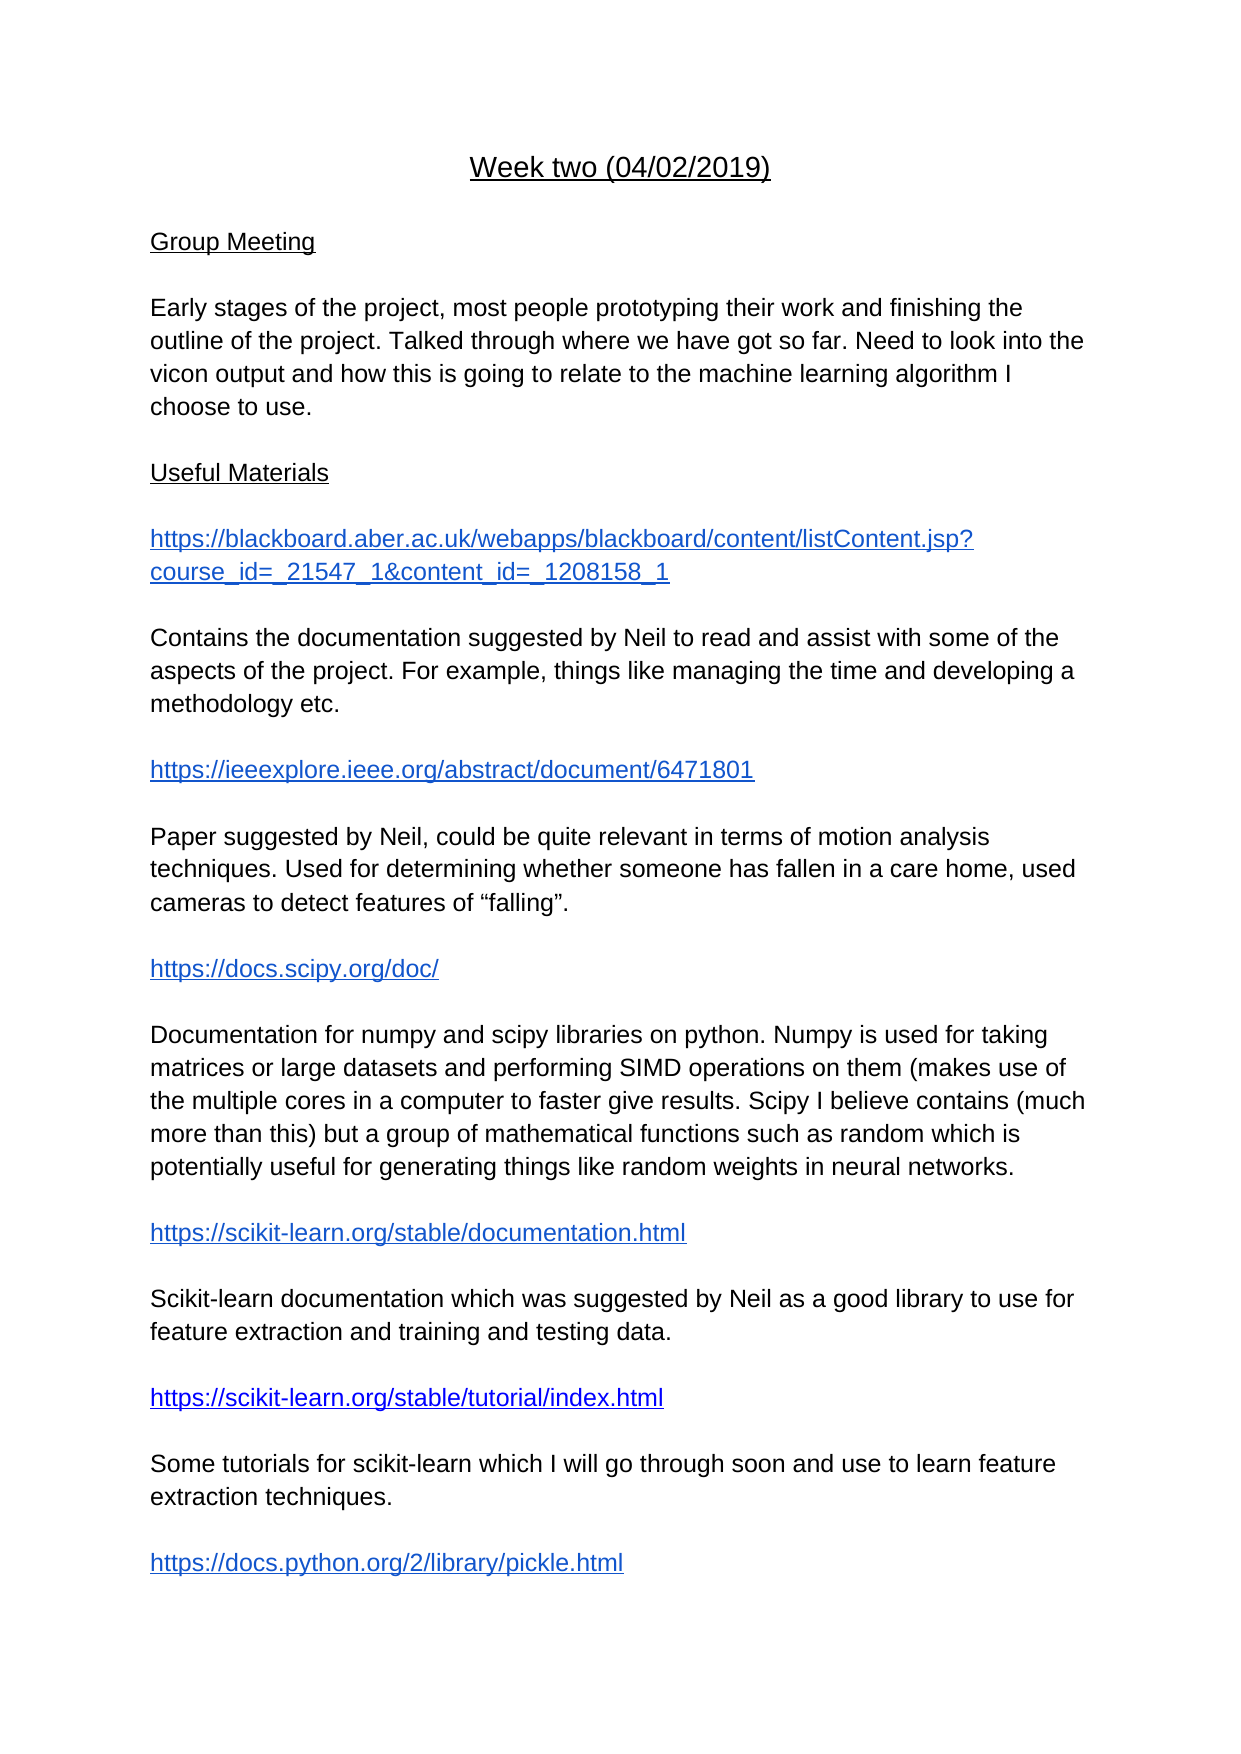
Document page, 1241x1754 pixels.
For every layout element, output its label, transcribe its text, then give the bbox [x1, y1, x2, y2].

text Group Meeting [150, 227, 1090, 256]
text Documentation for numpy and scipy libraries on python. Numpy is used for taking matrices or large datasets and performing SIMD operations on them (makes use of the multiple cores in a computer to faster give results. Scipy I believe contains (much more than this) but a group of mathematical functions such as random which is potentially useful for generating things like random weights in neural networks. [150, 1019, 1090, 1180]
text Paper suggested by Neil, could be quite relevant in terms of motion analysis techniques. Used for determining whether someone has fallen in a care home, used cameras to detect features of “falling”. [150, 821, 1090, 916]
text https://docs.scipy.org/doc/ [150, 953, 1090, 982]
text https://blackboard.aber.ac.uk/webapps/blackboard/content/listContent.jsp?course_id=_21547_1&content_id=_1208158_1 [150, 524, 1090, 586]
text https://docs.python.org/2/library/pickle.html [150, 1548, 1090, 1577]
text Useful Materials [150, 458, 1090, 487]
text Scikit-learn documentation which was suggested by Neil as a good library to use for feature extraction and training and testing data. [150, 1284, 1090, 1346]
text https://ieeexplore.ieee.org/abstract/document/6471801 [150, 755, 1090, 784]
text https://scikit-learn.org/stable/tutorial/index.html [150, 1383, 1090, 1412]
text Contains the documentation suggested by Neil to read and assist with some of the aspects of the project. For example, things like managing the time and developing a methodology etc. [150, 623, 1090, 718]
text Week two (04/02/2019) [150, 150, 1090, 183]
text Some tutorials for scikit-learn which I will go through soon and use to learn feature extraction techniques. [150, 1449, 1090, 1511]
text Early stages of the project, most people prototyping their work and finishing the outline of the project. Talked through where we have got so far. Need to look into the vicon output and how this is going to relate to the machine learning algorithm I choose to use. [150, 293, 1090, 421]
text https://scikit-learn.org/stable/documentation.html [150, 1218, 1090, 1246]
